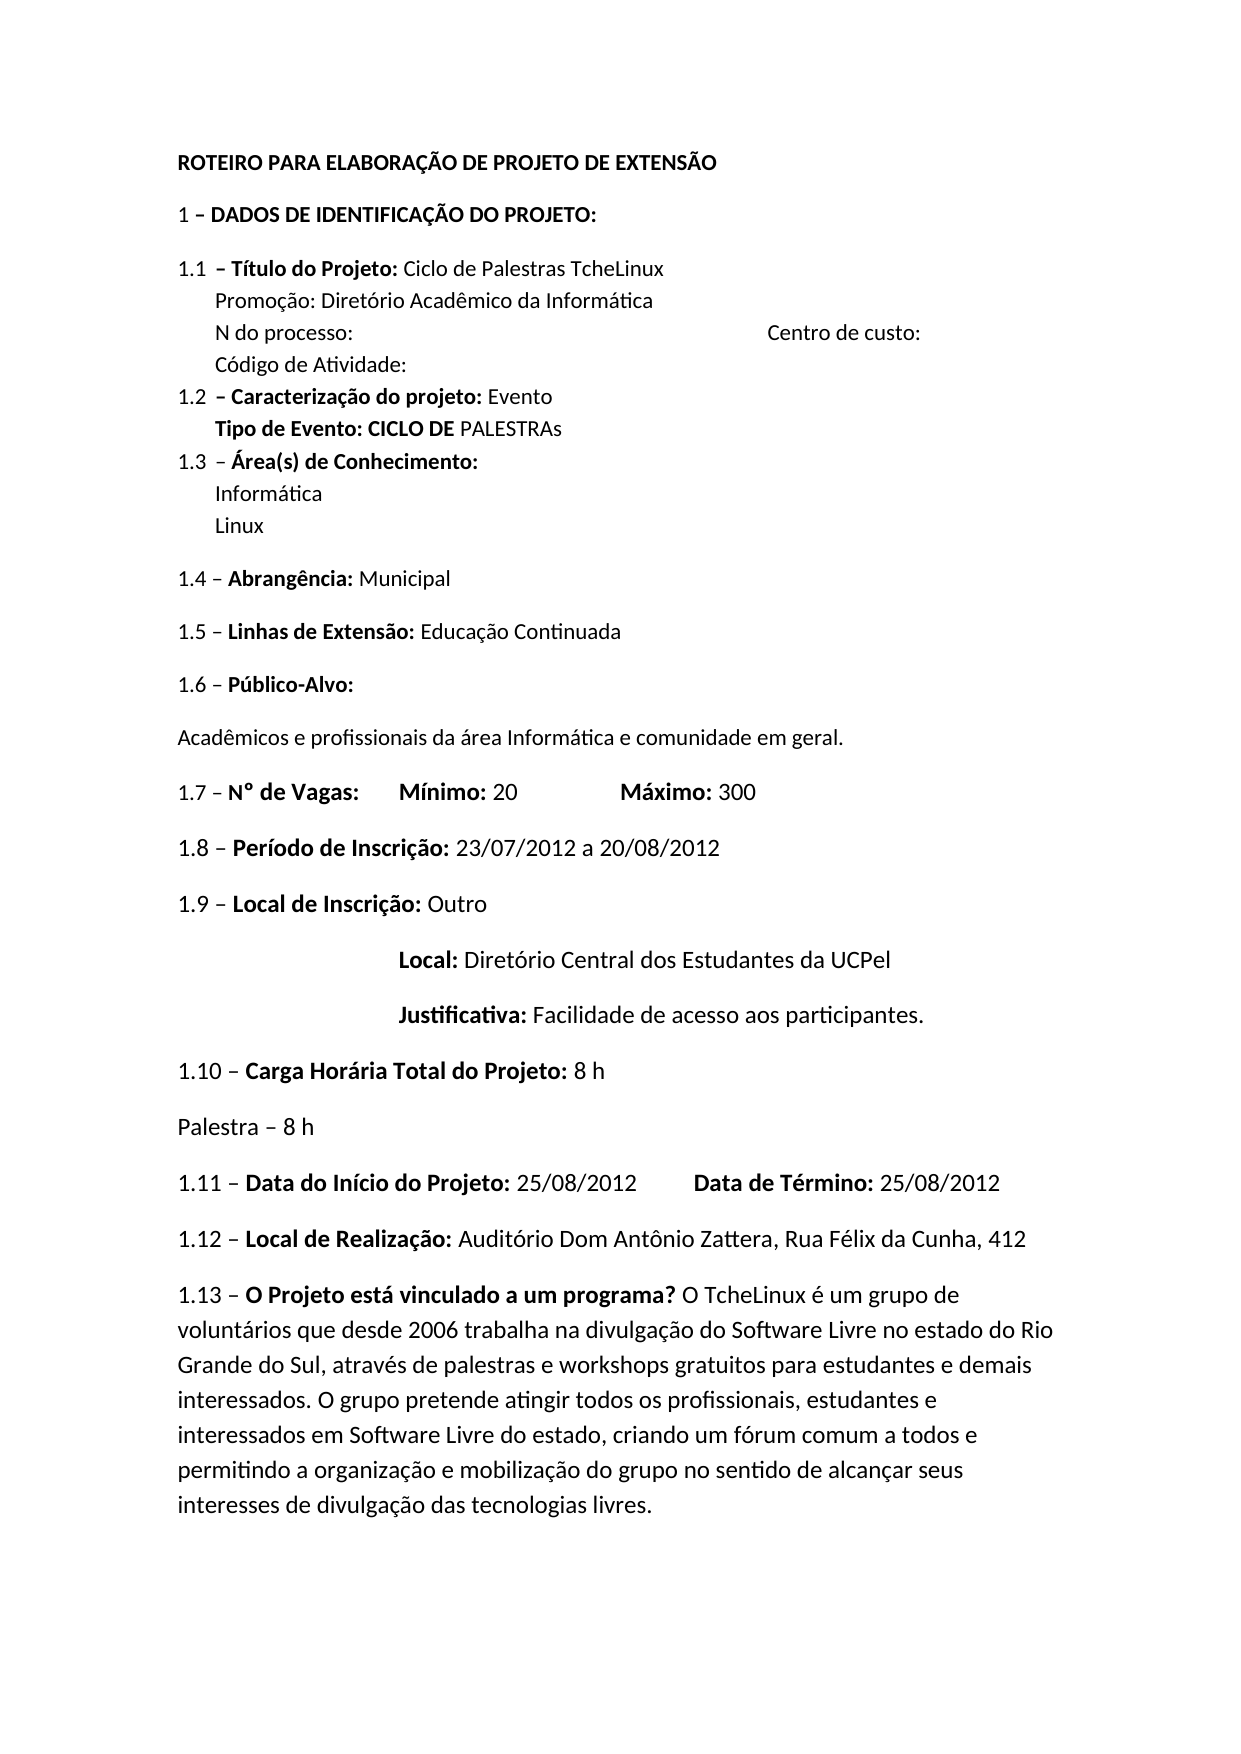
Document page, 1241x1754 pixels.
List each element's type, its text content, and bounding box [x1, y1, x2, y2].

list Tipo de Evento: CICLO DE PALESTRAs [215, 414, 1063, 443]
text 1.8 – Período de Inscrição: 23/07/2012 a 20/08/2012 [177, 832, 1063, 863]
text 1.10 – Carga Horária Total do Projeto: 8 h [177, 1055, 1063, 1086]
list N do processo: Centro de custo: [215, 318, 1063, 346]
text 1.6 – Público-Alvo: [177, 670, 1063, 698]
text Justificativa: Facilidade de acesso aos participantes. [177, 999, 1063, 1030]
text Acadêmicos e profissionais da área Informática e comunidade em geral. [177, 723, 1063, 751]
text Local: Diretório Central dos Estudantes da UCPel [177, 944, 1063, 974]
text 1.12 – Local de Realização: Auditório Dom Antônio Zattera, Rua Félix da Cunha, 412 [177, 1223, 1063, 1253]
list – Título do Projeto: Ciclo de Palestras TcheLinux [177, 254, 1063, 282]
list Promoção: Diretório Acadêmico da Informática [215, 286, 1063, 314]
text 1.4 – Abrangência: Municipal [177, 564, 1063, 592]
text ROTEIRO PARA ELABORAÇÃO DE PROJETO DE EXTENSÃO [177, 148, 1063, 176]
text 1.9 – Local de Inscrição: Outro [177, 888, 1063, 918]
text Palestra – 8 h [177, 1111, 1063, 1142]
list – Caracterização do projeto: Evento [177, 382, 1063, 410]
text 1.7 – Nº de Vagas: Mínimo: 20 Máximo: 300 [177, 776, 1063, 807]
text 1.5 – Linhas de Extensão: Educação Continuada [177, 617, 1063, 645]
text 1.13 – O Projeto está vinculado a um programa? O TcheLinux é um grupo de voluntários que desde 2006 trabalha na divulgação do Software Livre no estado do Rio Grande do Sul, através de palestras e workshops gratuitos para estudantes e demais interessados. O grupo pretende atingir todos os profissionais, estudantes e interessados em Software Livre do estado, criando um fórum comum a todos e permitindo a organização e mobilização do grupo no sentido de alcançar seus interesses de divulgação das tecnologias livres. [177, 1279, 1063, 1519]
text 1 – DADOS DE IDENTIFICAÇÃO DO PROJETO: [177, 201, 1063, 229]
list Informática [215, 479, 1063, 507]
text 1.11 – Data do Início do Projeto: 25/08/2012 Data de Término: 25/08/2012 [177, 1167, 1063, 1198]
list Linux [215, 511, 1063, 539]
list Código de Atividade: [215, 350, 1063, 378]
list – Área(s) de Conhecimento: [177, 447, 1063, 475]
